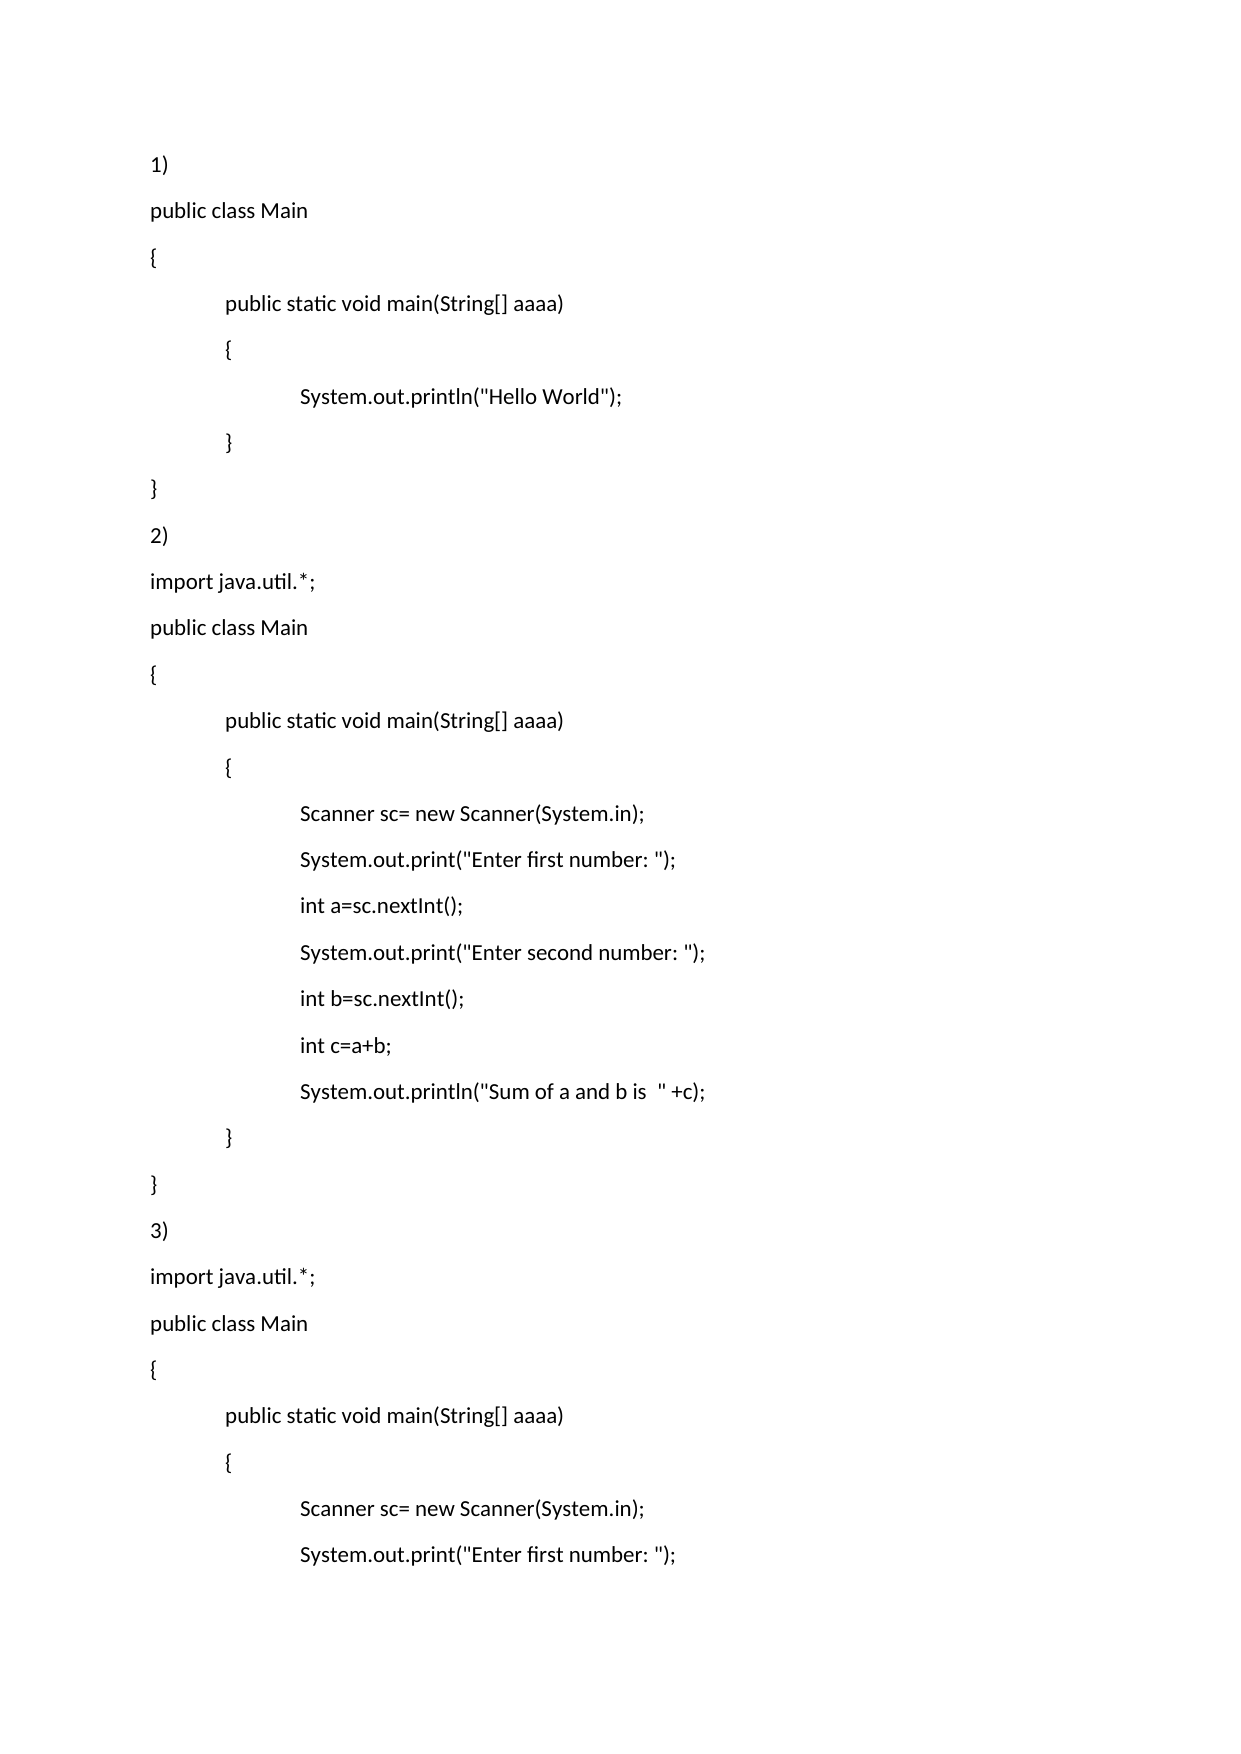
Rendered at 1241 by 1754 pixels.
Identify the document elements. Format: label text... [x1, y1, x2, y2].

text } [150, 1123, 1090, 1151]
text public class Main [150, 613, 1090, 642]
text System.out.println("Hello World"); [150, 382, 1090, 410]
text 2) [150, 521, 1090, 549]
text public static void main(String[] aaaa) [150, 289, 1090, 317]
text System.out.println("Sum of a and b is " +c); [150, 1077, 1090, 1105]
text System.out.print("Enter first number: "); [150, 1541, 1090, 1569]
text int b=sc.nextInt(); [150, 984, 1090, 1012]
text 3) [150, 1216, 1090, 1244]
text public class Main [150, 1309, 1090, 1337]
text { [150, 335, 1090, 363]
text public static void main(String[] aaaa) [150, 706, 1090, 734]
text { [150, 660, 1090, 688]
text System.out.print("Enter second number: "); [150, 938, 1090, 966]
text public class Main [150, 196, 1090, 224]
text Scanner sc= new Scanner(System.in); [150, 799, 1090, 827]
text int c=a+b; [150, 1031, 1090, 1059]
text } [150, 428, 1090, 456]
text } [150, 1170, 1090, 1198]
text { [150, 753, 1090, 781]
text System.out.print("Enter first number: "); [150, 845, 1090, 873]
text import java.util.*; [150, 567, 1090, 595]
text { [150, 1448, 1090, 1476]
text public static void main(String[] aaaa) [150, 1402, 1090, 1429]
text } [150, 474, 1090, 502]
text int a=sc.nextInt(); [150, 892, 1090, 920]
text { [150, 243, 1090, 271]
text { [150, 1355, 1090, 1383]
text Scanner sc= new Scanner(System.in); [150, 1494, 1090, 1522]
text 1) [150, 150, 1090, 178]
text import java.util.*; [150, 1262, 1090, 1291]
